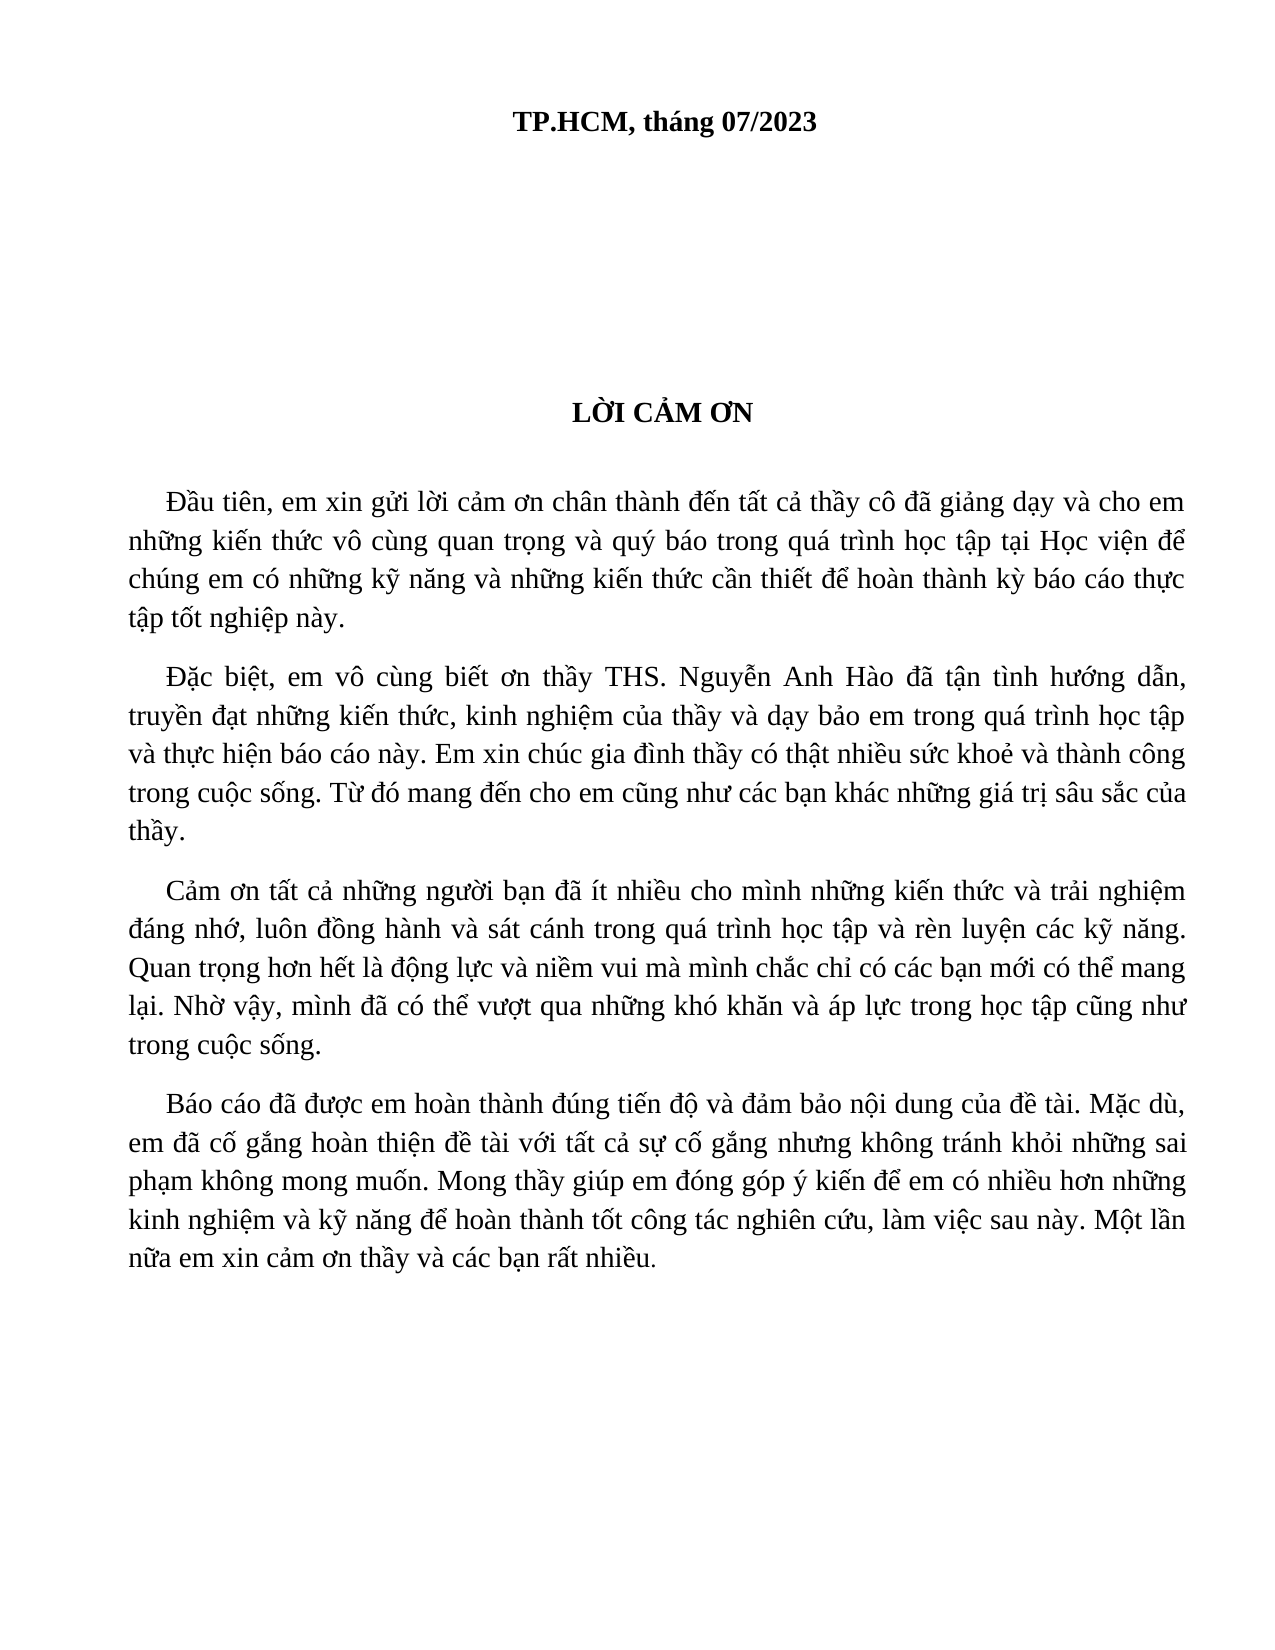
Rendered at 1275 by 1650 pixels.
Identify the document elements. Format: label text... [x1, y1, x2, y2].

text Báo cáo đã được em hoàn thành đúng tiến độ và đảm bảo nội dung của đề tài. Mặc dù, em đã cố gắng hoàn thiện đề tài với tất cả sự cố gắng nhưng không tránh khỏi những sai phạm không mong muốn. Mong thầy giúp em đóng góp ý kiến để em có nhiều hơn những kinh nghiệm và kỹ năng để hoàn thành tốt công tác nghiên cứu, làm việc sau này. Một lần nữa em xin cảm ơn thầy và các bạn rất nhiều. [128, 1086, 1187, 1274]
text TP.HCM, tháng 07/2023 [437, 104, 1206, 137]
text LỜI CẢM ƠN [62, 395, 1262, 428]
text Đặc biệt, em vô cùng biết ơn thầy THS. Nguyễn Anh Hào đã tận tình hướng dẫn, truyền đạt những kiến thức, kinh nghiệm của thầy và dạy bảo em trong quá trình học tập và thực hiện báo cáo này. Em xin chúc gia đình thầy có thật nhiều sức khoẻ và thành công trong cuộc sống. Từ đó mang đến cho em cũng như các bạn khác những giá trị sâu sắc của thầy. [128, 659, 1187, 847]
text Đầu tiên, em xin gửi lời cảm ơn chân thành đến tất cả thầy cô đã giảng dạy và cho em những kiến thức vô cùng quan trọng và quý báo trong quá trình học tập tại Học viện để chúng em có những kỹ năng và những kiến thức cần thiết để hoàn thành kỳ báo cáo thực tập tốt nghiệp này. [128, 484, 1187, 633]
text Cảm ơn tất cả những người bạn đã ít nhiều cho mình những kiến thức và trải nghiệm đáng nhớ, luôn đồng hành và sát cánh trong quá trình học tập và rèn luyện các kỹ năng. Quan trọng hơn hết là động lực và niềm vui mà mình chắc chỉ có các bạn mới có thể mang lại. Nhờ vậy, mình đã có thể vượt qua những khó khăn và áp lực trong học tập cũng như trong cuộc sống. [128, 873, 1187, 1061]
